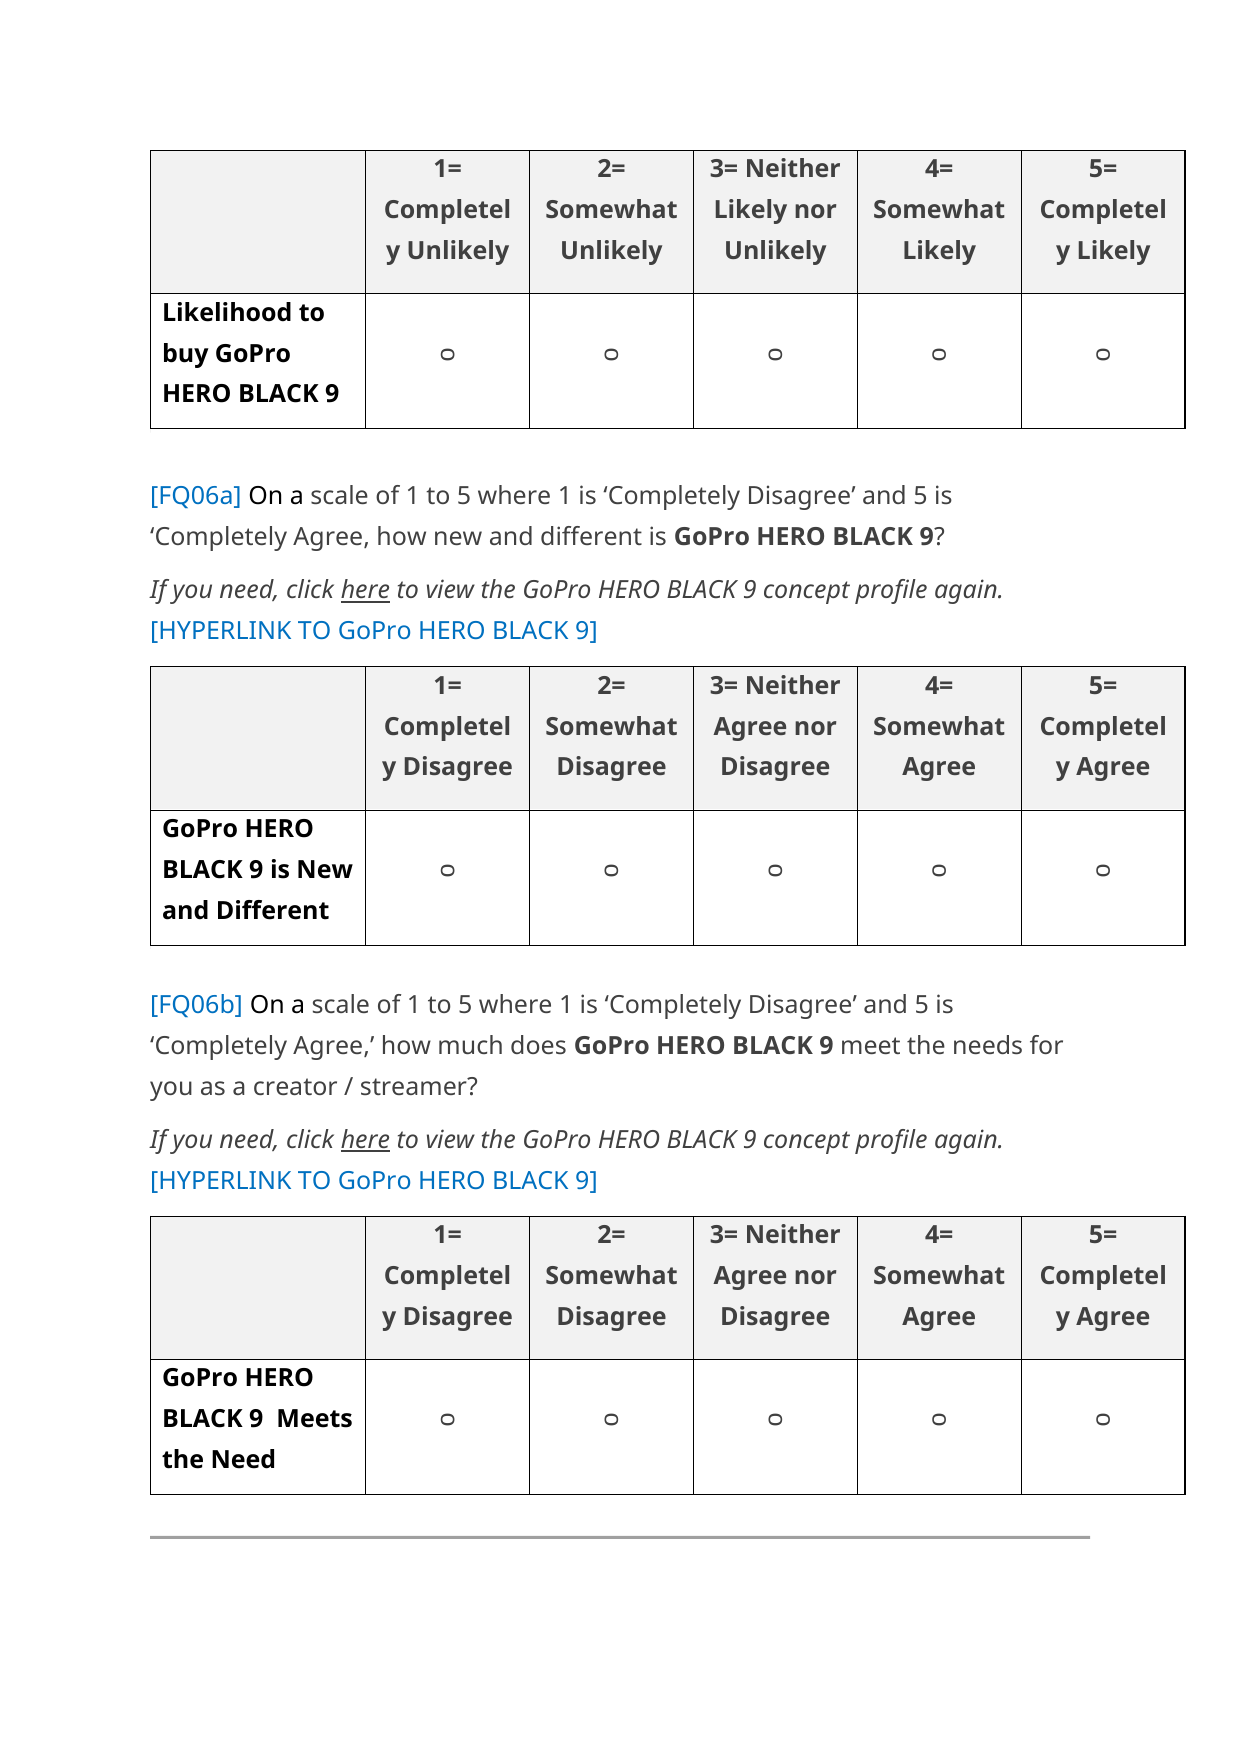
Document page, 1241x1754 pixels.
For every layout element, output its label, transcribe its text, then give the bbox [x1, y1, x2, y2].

table_cell ᴑ [694, 1360, 857, 1494]
table_cell ᴑ [694, 811, 857, 944]
table_cell ᴑ [530, 1360, 693, 1494]
table_header [151, 151, 365, 293]
table_header 3= Neither Likely nor Unlikely [694, 151, 857, 293]
table_header [151, 1217, 365, 1359]
table_cell ᴑ [366, 294, 529, 428]
table_cell ᴑ [366, 1360, 529, 1494]
table_cell ᴑ [1022, 811, 1184, 944]
table_header 3= Neither Agree nor Disagree [694, 1217, 857, 1359]
table_cell ᴑ [1022, 1360, 1184, 1494]
table_header 1= Completely Disagree [366, 1217, 529, 1359]
table_cell ᴑ [1022, 294, 1184, 428]
table_header [151, 667, 365, 809]
table_cell Likelihood to buy GoPro HERO BLACK 9 [151, 294, 365, 428]
table_cell GoPro HERO BLACK 9 Meets the Need [151, 1360, 365, 1494]
text [FQ06a] On a scale of 1 to 5 where 1 is ‘Completely Disagree’ and 5 is ‘Completely Agree, how new and different is GoPro HERO BLACK 9? [150, 478, 1090, 553]
table_cell ᴑ [366, 811, 529, 944]
table_cell ᴑ [530, 811, 693, 944]
table_cell ᴑ [694, 294, 857, 428]
table_header 2= Somewhat Disagree [530, 667, 693, 809]
table_header 4= Somewhat Agree [858, 667, 1021, 809]
text If you need, click here to view the GoPro HERO BLACK 9 concept profile again.[HYPERLINK TO GoPro HERO BLACK 9] [150, 1121, 1090, 1196]
table_header 2= Somewhat Disagree [530, 1217, 693, 1359]
text If you need, click here to view the GoPro HERO BLACK 9 concept profile again.[HYPERLINK TO GoPro HERO BLACK 9] [150, 572, 1090, 647]
table_header 2= Somewhat Unlikely [530, 151, 693, 293]
text [FQ06b] On a scale of 1 to 5 where 1 is ‘Completely Disagree’ and 5 is ‘Completely Agree,’ how much does GoPro HERO BLACK 9 meet the needs for you as a creator / streamer? [150, 986, 1090, 1102]
table_header 3= Neither Agree nor Disagree [694, 667, 857, 809]
table_header 4= Somewhat Likely [858, 151, 1021, 293]
table_header 5= Completely Agree [1022, 1217, 1184, 1359]
table_header 4= Somewhat Agree [858, 1217, 1021, 1359]
table_header 1= Completely Disagree [366, 667, 529, 809]
table_header 5= Completely Agree [1022, 667, 1184, 809]
table_header 1= Completely Unlikely [366, 151, 529, 293]
table_cell ᴑ [530, 294, 693, 428]
table_cell ᴑ [858, 1360, 1021, 1494]
table_cell GoPro HERO BLACK 9 is New and Different [151, 811, 365, 944]
table_cell ᴑ [858, 294, 1021, 428]
table_header 5= Completely Likely [1022, 151, 1184, 293]
table_cell ᴑ [858, 811, 1021, 944]
